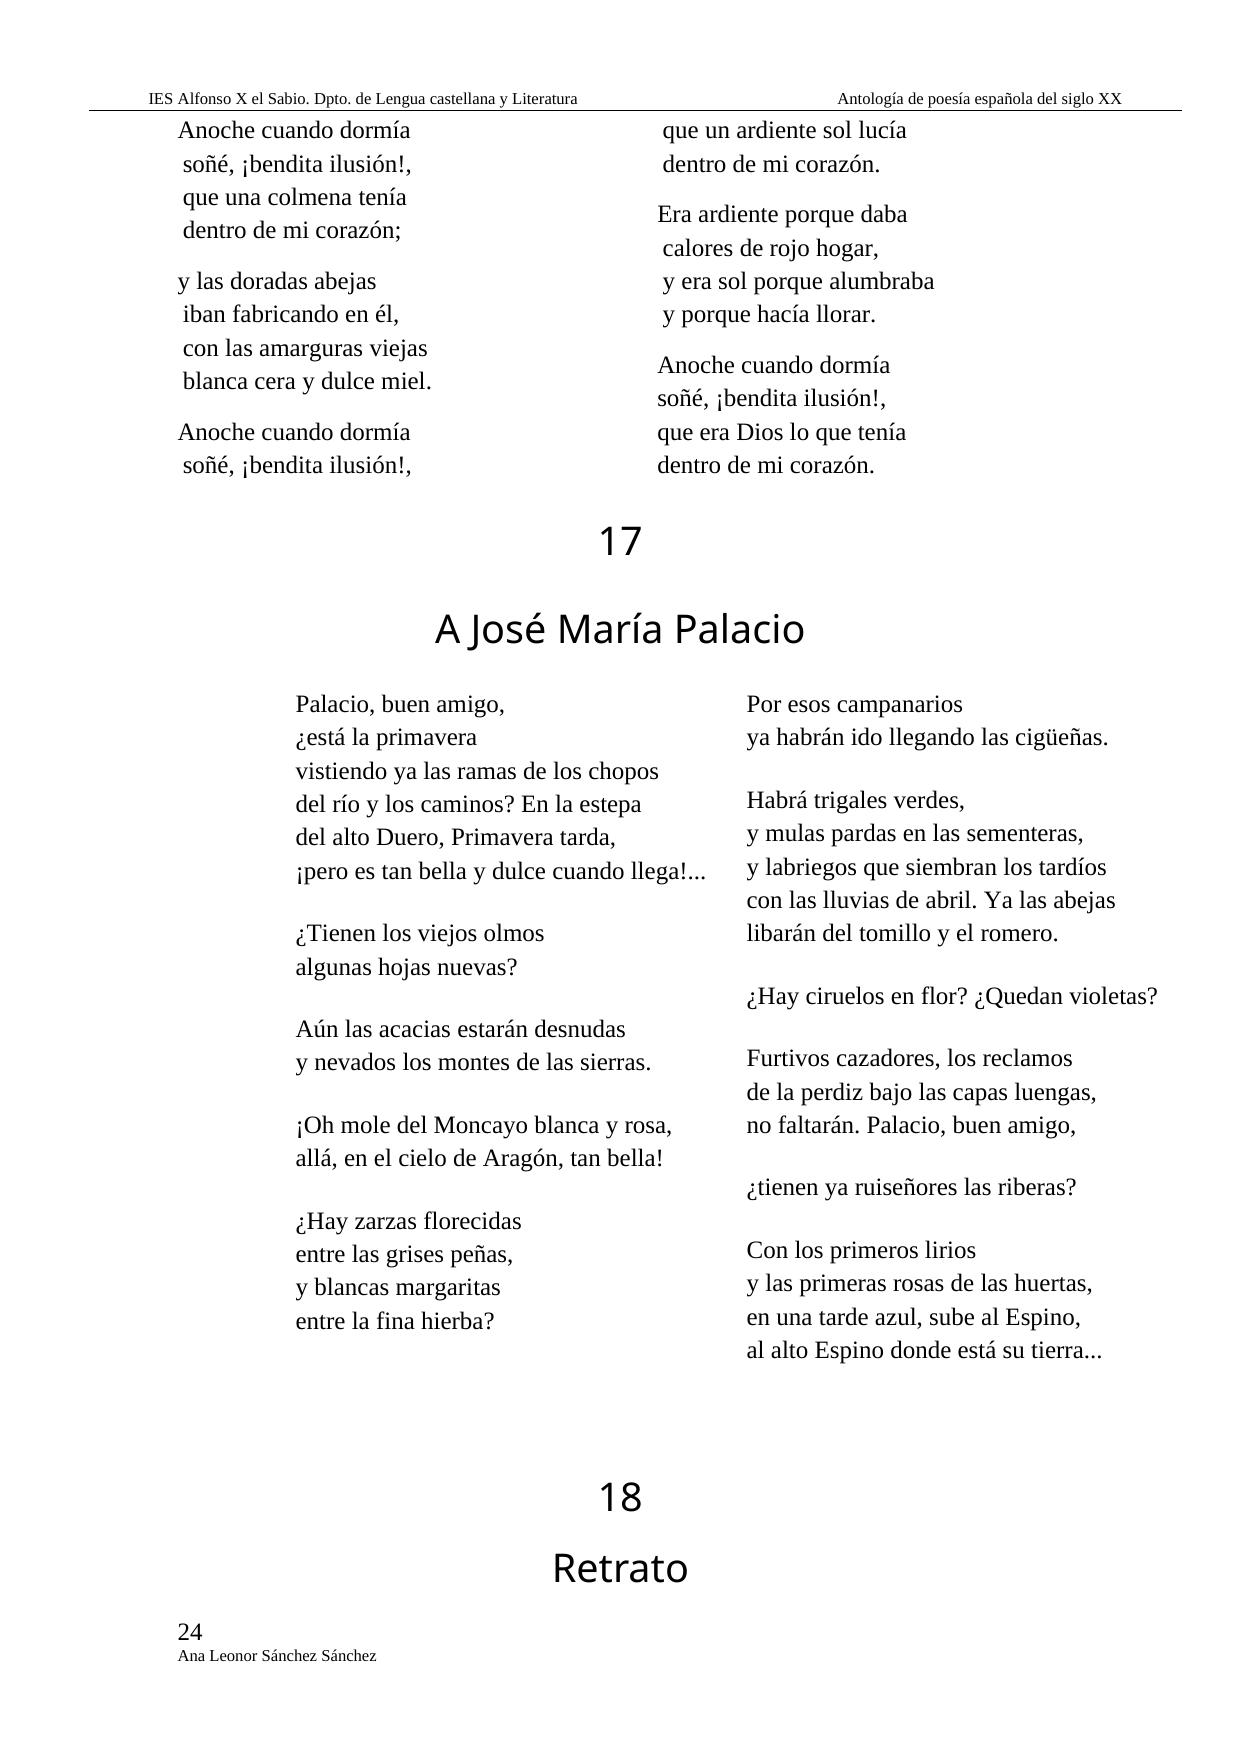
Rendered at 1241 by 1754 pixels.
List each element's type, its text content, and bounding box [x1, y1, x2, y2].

text Retrato [177, 1540, 1063, 1594]
text ¡Oh mole del Moncayo blanca y rosa, allá, en el cielo de Aragón, tan bella! [295, 1105, 620, 1172]
text Con los primeros lirios y las primeras rosas de las huertas, en una tarde azul, sube al Espino, al alto Espino donde está su tierra... [746, 1230, 1205, 1364]
text Habrá trigales verdes, y mulas pardas en las sementeras, y labriegos que siembran los tardíos con las lluvias de abril. Ya las abejas libarán del tomillo y el romero. [746, 780, 1205, 947]
text Anoche cuando dormía soñé, ¡bendita ilusión!, que era Dios lo que tenía dentro de mi corazón. [657, 345, 1063, 479]
text 17 [177, 513, 1063, 567]
text Anoche cuando dormía soñé, ¡bendita ilusión!, que un ardiente sol lucía dentro de mi corazón. [657, 111, 1063, 178]
text Por esos campanarios ya habrán ido llegando las cigüeñas. [746, 684, 1205, 751]
text ¿Hay zarzas florecidas entre las grises peñas, y blancas margaritas entre la fina hierba? [295, 1201, 620, 1334]
text 18 [177, 1469, 1063, 1523]
text ¿tienen ya ruiseñores las riberas? [746, 1168, 1205, 1201]
text Furtivos cazadores, los reclamos de la perdiz bajo las capas luengas, no faltarán. Palacio, buen amigo, [746, 1039, 1205, 1139]
text Aún las acacias estarán desnudas y nevados los montes de las sierras. [295, 1009, 620, 1076]
text Era ardiente porque daba calores de rojo hogar, y era sol porque alumbraba y porque hacía llorar. [657, 195, 1063, 328]
text A José María Palacio [177, 601, 1063, 655]
text ¿Tienen los viejos olmos algunas hojas nuevas? [295, 914, 620, 980]
text Palacio, buen amigo, ¿está la primavera vistiendo ya las ramas de los chopos del río y los caminos? En la estepa del alto Duero, Primavera tarda, ¡pero es tan bella y dulce cuando llega!... [295, 684, 620, 884]
text ¿Hay ciruelos en flor? ¿Quedan violetas? [746, 976, 1205, 1009]
text Anoche cuando dormía soñé, ¡bendita ilusión!, que una colmena tenía dentro de mi corazón; [177, 111, 583, 244]
text y las doradas abejas iban fabricando en él, con las amarguras viejas blanca cera y dulce miel. [177, 261, 583, 395]
text Anoche cuando dormía soñé, ¡bendita ilusión!, que un ardiente sol lucía dentro de mi corazón. [177, 412, 583, 479]
